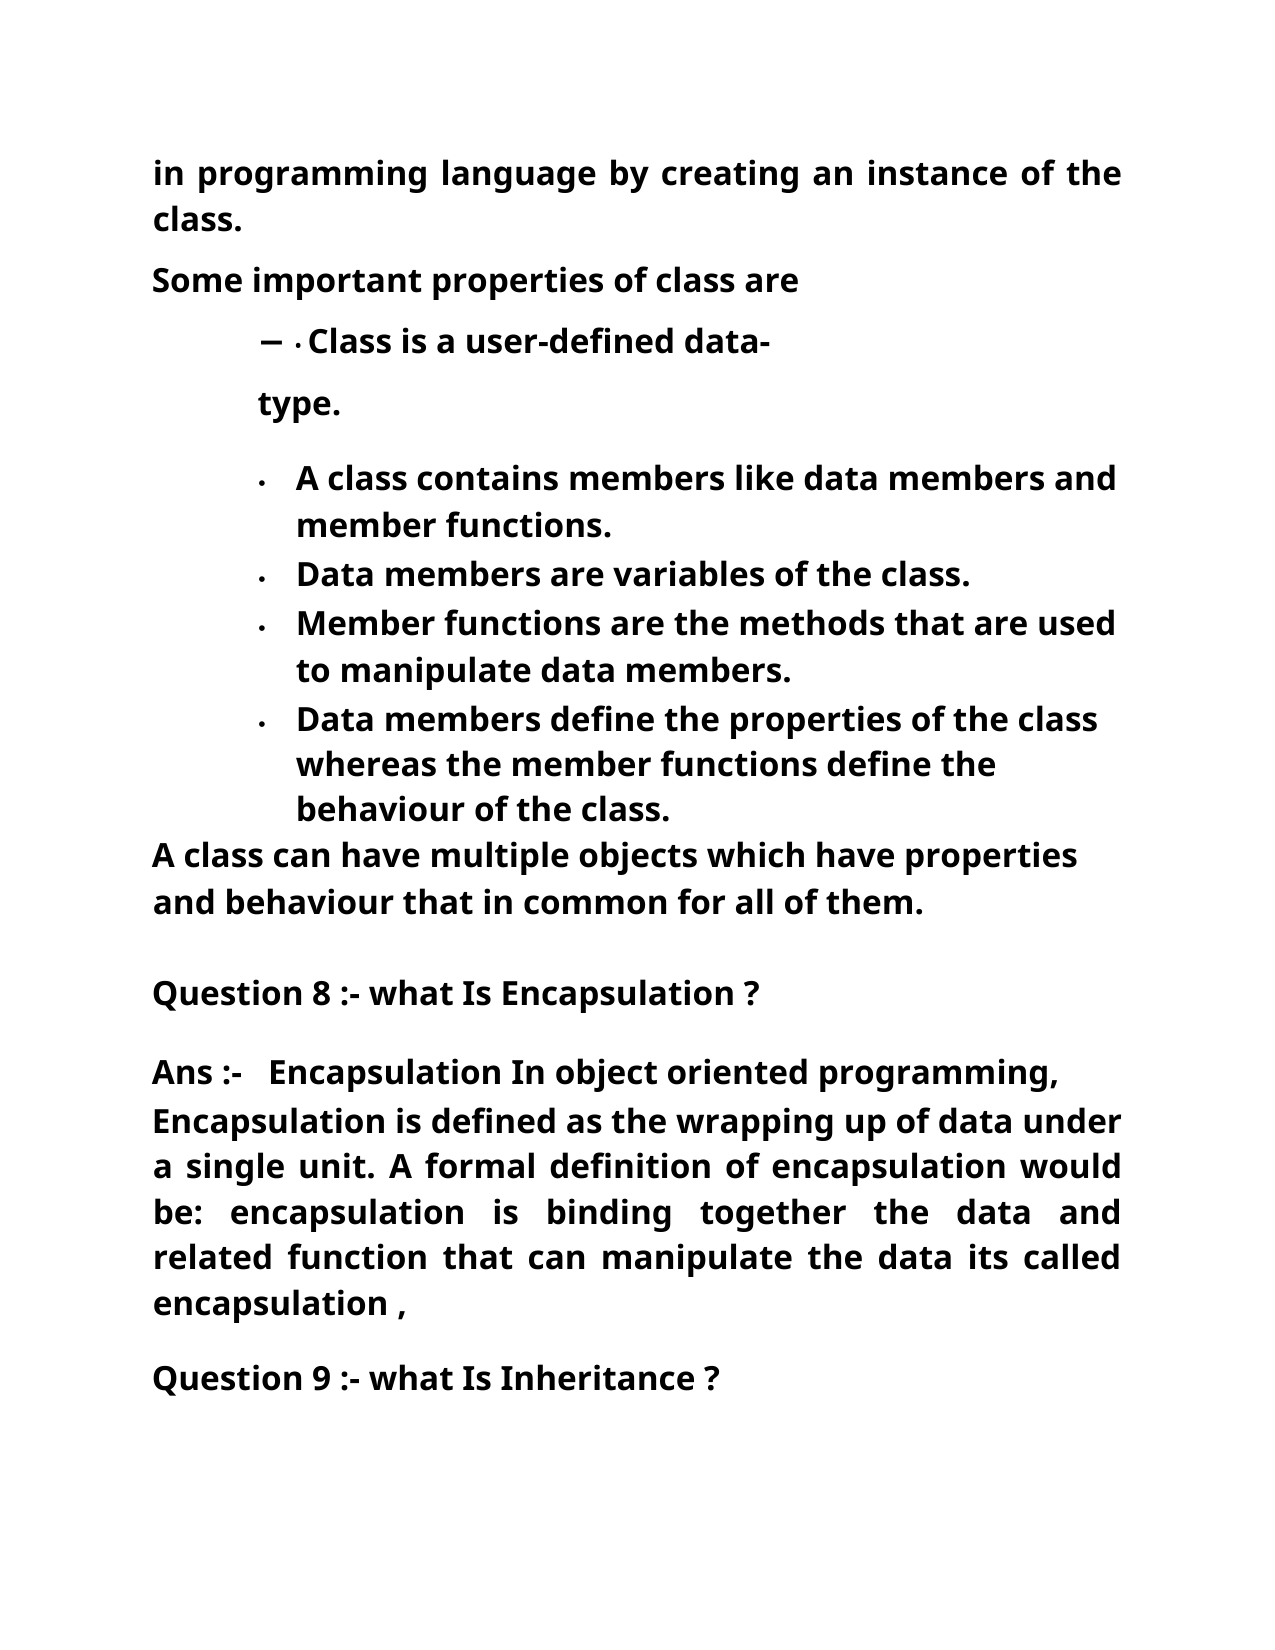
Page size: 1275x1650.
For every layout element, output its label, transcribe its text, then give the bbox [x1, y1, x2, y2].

text Some important properties of class are − • Class is a user-defined data-type. [152, 257, 817, 425]
text Question 9 :- what Is Inheritance ? [152, 1355, 1125, 1401]
text A class can have multiple objects which have properties and behaviour that in common for all of them. [152, 832, 1125, 924]
list Data members define the properties of the class whereas the member functions define the behaviour of the class. [258, 695, 1125, 832]
list A class contains members like data members and member functions. [258, 455, 1125, 547]
text Question 8 :- what Is Encapsulation ? [152, 970, 1125, 1016]
list Member functions are the methods that are used to manipulate data members. [258, 599, 1125, 692]
text Ans :- Encapsulation In object oriented programming, [152, 1049, 1125, 1094]
list Data members are variables of the class. [258, 551, 1125, 596]
text Encapsulation is defined as the wrapping up of data under a single unit. A formal definition of encapsulation would be: encapsulation is binding together the data and related function that can manipulate the data its called encapsulation , [152, 1098, 1123, 1325]
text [152, 150, 1123, 241]
